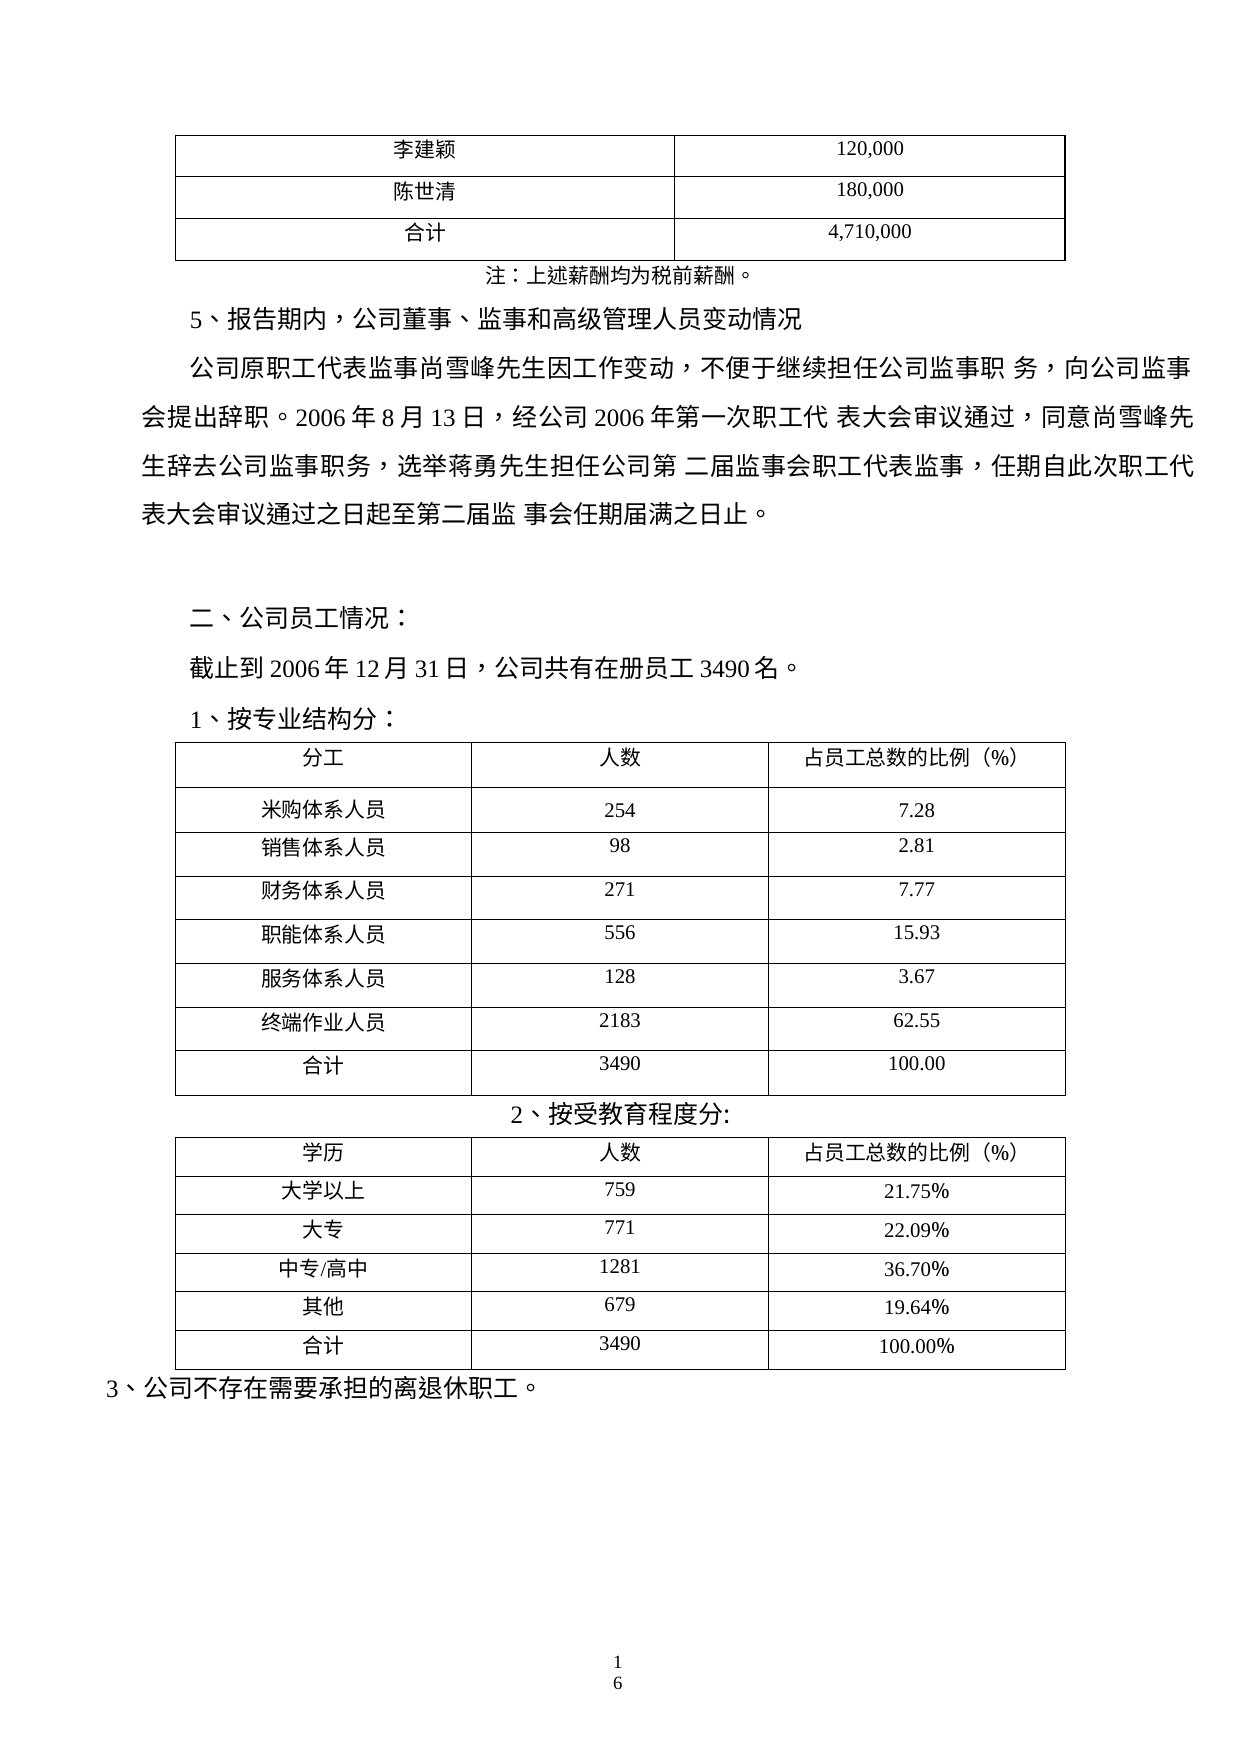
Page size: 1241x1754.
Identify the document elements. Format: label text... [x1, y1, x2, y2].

table_header 人数 [472, 1138, 768, 1176]
table_cell 1281 [472, 1254, 768, 1291]
table_cell 合计 [176, 219, 674, 260]
table_cell 中专/高中 [176, 1254, 471, 1291]
table_cell 254 [472, 788, 768, 832]
table_cell 271 [472, 877, 768, 919]
table_cell 36.70% [769, 1254, 1065, 1291]
table_cell 19.64% [769, 1292, 1065, 1330]
table_cell 其他 [176, 1292, 471, 1330]
table_cell 2.81 [769, 833, 1065, 876]
table_header 占员工总数的比例（%） [769, 1138, 1065, 1176]
table_cell 职能体系人员 [176, 920, 471, 963]
table_cell 759 [472, 1177, 768, 1214]
table_cell 合计 [176, 1331, 471, 1369]
table_cell 合计 [176, 1051, 471, 1095]
text 截止到2006年12月31日，公司共有在册员工3490名。 [189, 651, 1194, 685]
table_cell 21.75% [769, 1177, 1065, 1214]
table_cell 销售体系人员 [176, 833, 471, 876]
text 5、报告期内，公司董事、监事和高级管理人员变动情况 [189, 289, 1194, 338]
table_cell 2183 [472, 1008, 768, 1050]
table_cell 米购体系人员 [176, 788, 471, 832]
table_cell 7.77 [769, 877, 1065, 919]
table_cell 李建颖 [176, 136, 674, 176]
table_cell 4,710,000 [675, 219, 1064, 260]
table_cell 98 [472, 833, 768, 876]
table_header 学历 [176, 1138, 471, 1176]
table_cell 679 [472, 1292, 768, 1330]
table_cell 62.55 [769, 1008, 1065, 1050]
table_cell 财务体系人员 [176, 877, 471, 919]
table_header 人数 [472, 743, 768, 787]
table_header 占员工总数的比例（%） [769, 743, 1065, 787]
table_cell 180,000 [675, 177, 1064, 217]
table_cell 771 [472, 1215, 768, 1253]
table_cell 15.93 [769, 920, 1065, 963]
table_header 分工 [176, 743, 471, 787]
table_cell 陈世清 [176, 177, 674, 217]
table_cell 3490 [472, 1051, 768, 1095]
text 二、公司员工情况： [189, 600, 1194, 634]
table_cell 3490 [472, 1331, 768, 1369]
table_cell 7.28 [769, 788, 1065, 832]
table_cell 100.00% [769, 1331, 1065, 1369]
text 注：上述薪酬均为税前薪酬。 [46, 261, 1194, 289]
table_cell 服务体系人员 [176, 964, 471, 1007]
text 2、按受教育程度分: [46, 1096, 1194, 1130]
table_cell 22.09% [769, 1215, 1065, 1253]
table_cell 556 [472, 920, 768, 963]
table_cell 3.67 [769, 964, 1065, 1007]
text 1、按专业结构分： [189, 702, 1194, 736]
text 3、公司不存在需要承担的离退休职工。 [106, 1370, 1194, 1404]
table_cell 大专 [176, 1215, 471, 1253]
text 公司原职工代表监事尚雪峰先生因工作变动，不便于继续担任公司监事职 务，向公司监事会提出辞职。2006年8月13日，经公司2006年第一次职工代 表大会审议通过，同意尚雪峰先生辞去公司监事职务，选举蒋勇先生担任公司第 二届监事会职工代表监事，任期自此次职工代表大会审议通过之日起至第二届监 事会任期届满之日止。 [142, 338, 1194, 534]
table_cell 100.00 [769, 1051, 1065, 1095]
table_cell 终端作业人员 [176, 1008, 471, 1050]
table_cell 128 [472, 964, 768, 1007]
table_cell 120,000 [675, 136, 1064, 176]
table_cell 大学以上 [176, 1177, 471, 1214]
